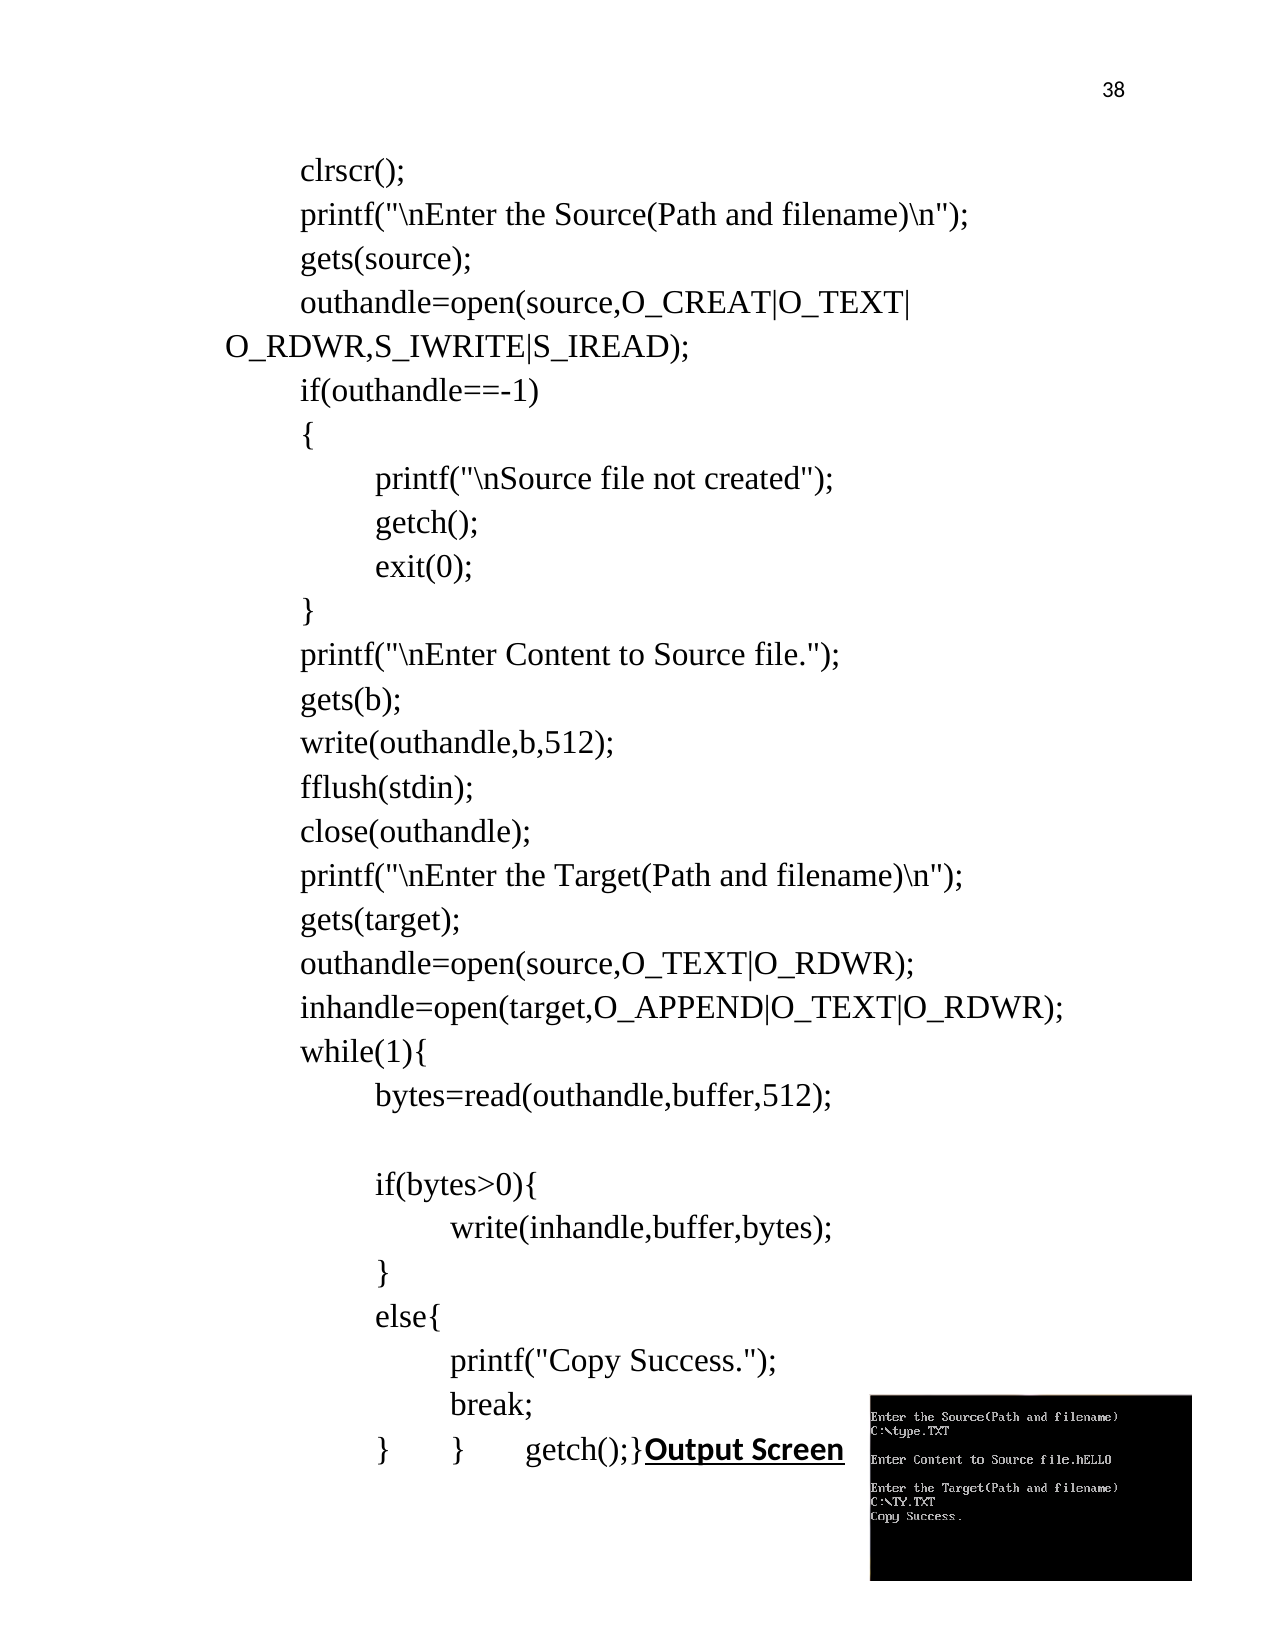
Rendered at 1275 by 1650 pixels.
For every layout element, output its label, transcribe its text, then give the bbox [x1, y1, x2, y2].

list break; [225, 1384, 1125, 1422]
list outhandle=open(source,O_TEXT|O_RDWR); [225, 943, 1125, 982]
list write(outhandle,b,512); [225, 723, 1125, 761]
list printf("\nEnter the Target(Path and filename)\n"); [225, 855, 1125, 893]
list fflush(stdin); [225, 767, 1125, 805]
list } [225, 591, 1125, 629]
list bytes=read(outhandle,buffer,512); [225, 1076, 1125, 1114]
list gets(b); [225, 679, 1125, 717]
list gets(target); [225, 899, 1125, 937]
list getch(); [225, 502, 1125, 541]
list exit(0); [225, 547, 1125, 585]
list printf("\nEnter the Source(Path and filename)\n"); [225, 194, 1125, 232]
list outhandle=open(source,O_CREAT|O_TEXT|O_RDWR,S_IWRITE|S_IREAD); [225, 282, 1125, 364]
list { [225, 414, 1125, 453]
list gets(source); [225, 238, 1125, 276]
list printf("\nSource file not created"); [225, 458, 1125, 497]
list printf("Copy Success."); [225, 1340, 1125, 1378]
list inhandle=open(target,O_APPEND|O_TEXT|O_RDWR); [225, 987, 1125, 1026]
picture [869, 1394, 1192, 1581]
list close(outhandle); [225, 811, 1125, 849]
list } } getch();}Output Screen [225, 1428, 869, 1469]
list clrscr(); [225, 150, 1125, 188]
list while(1){ [225, 1032, 1125, 1070]
list else{ [225, 1296, 1125, 1334]
list } [225, 1252, 1125, 1290]
list write(inhandle,buffer,bytes); [225, 1208, 1125, 1246]
list printf("\nEnter Content to Source file."); [225, 635, 1125, 673]
list if(outhandle==-1) [225, 370, 1125, 409]
list if(bytes>0){ [225, 1164, 1125, 1202]
